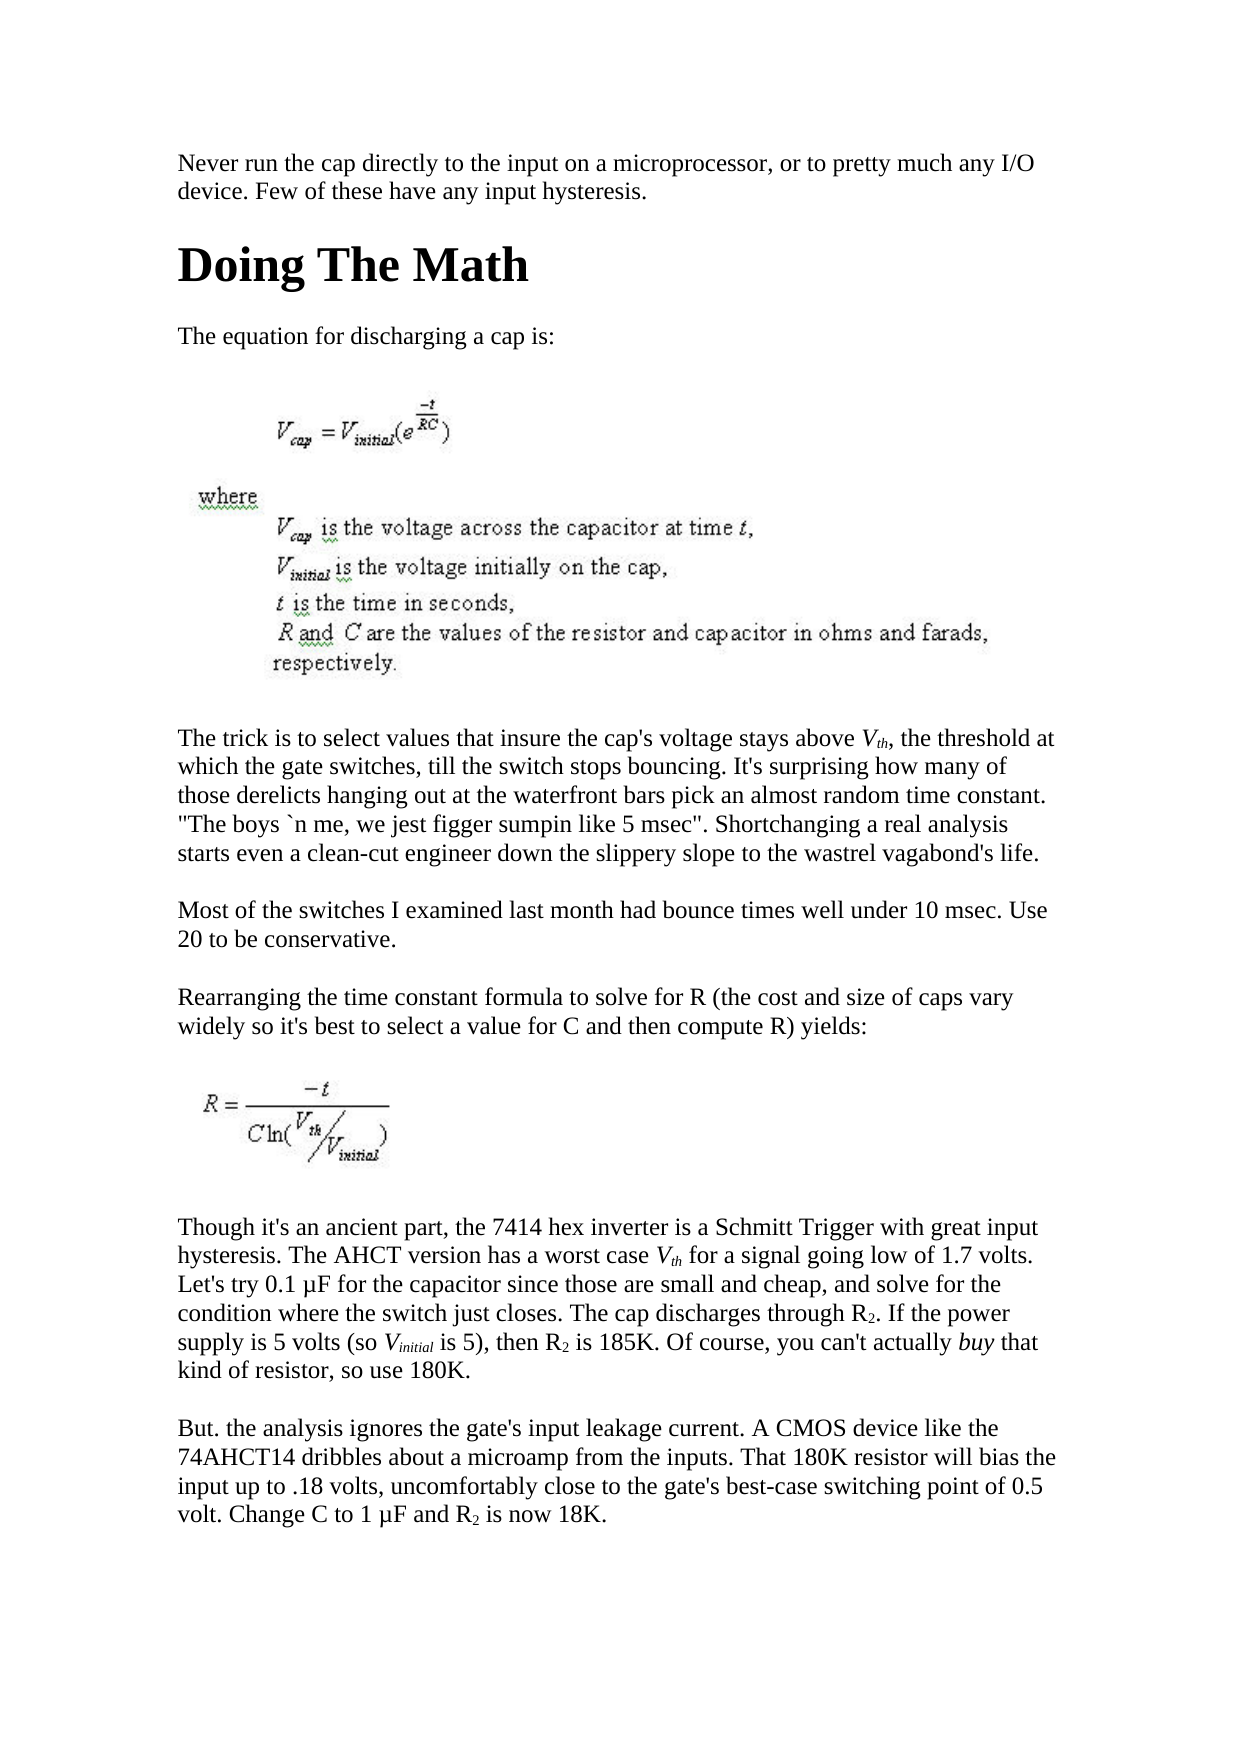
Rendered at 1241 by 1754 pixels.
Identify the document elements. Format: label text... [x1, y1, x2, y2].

text The equation for discharging a cap is: [177, 321, 1063, 350]
text Doing The Math [177, 234, 1063, 292]
text Most of the switches I examined last month had bounce times well under 10 msec. Use 20 to be conservative. [177, 896, 1063, 953]
text Rearranging the time constant formula to solve for R (the cost and size of caps vary widely so it's best to select a value for C and then compute R) yields: [177, 982, 1063, 1040]
text Though it's an ancient part, the 7414 hex inverter is a Schmitt Trigger with great input hysteresis. The AHCT version has a worst case Vth for a signal going low of 1.7 volts. Let's try 0.1 µF for the capacitor since those are small and cheap, and solve for the condition where the switch just closes. The cap discharges through R2. If the power supply is 5 volts (so Vinitial is 5), then R2 is 185K. Of course, you can't actually buy that kind of resistor, so use 180K. [177, 1212, 1063, 1384]
text But. the analysis ignores the gate's input leakage current. A CMOS device like the 74AHCT14 dribbles about a microamp from the inputs. That 180K resistor will bias the input up to .18 volts, uncomfortably close to the gate's best-case switching point of 0.5 volt. Change C to 1 µF and R2 is now 18K. [177, 1413, 1063, 1528]
text The trick is to select values that insure the cap's voltage stays above Vth, the threshold at which the gate switches, till the switch stops bouncing. It's surprising how many of those derelicts hanging out at the waterfront bars pick an almost random time constant. "The boys `n me, we jest figger sumpin like 5 msec". Shortchanging a real analysis starts even a clean-cut engineer down the slippery slope to the wastrel vagabond's life. [177, 723, 1063, 866]
picture [177, 1068, 446, 1183]
text Never run the cap directly to the input on a microprocessor, or to pretty much any I/O device. Few of these have any input hysteresis. [177, 148, 1063, 205]
picture [177, 378, 1031, 694]
